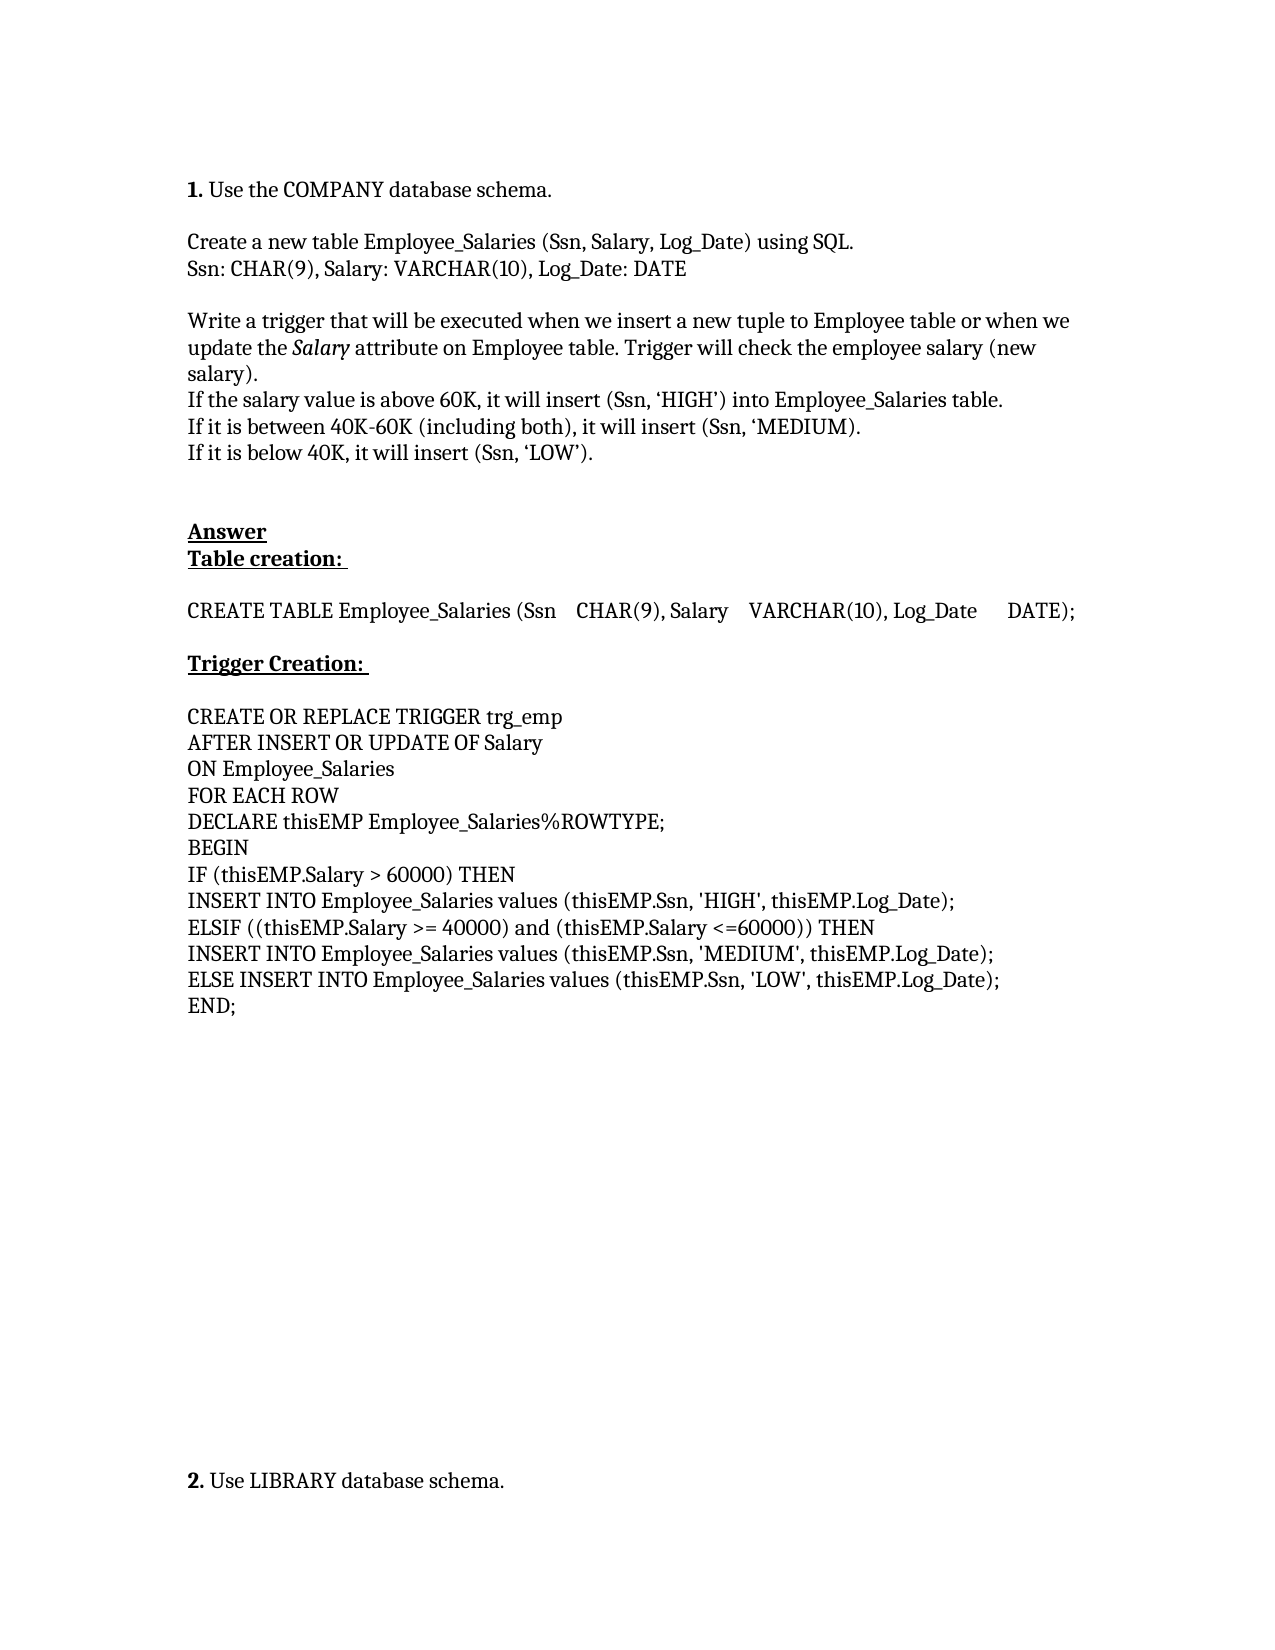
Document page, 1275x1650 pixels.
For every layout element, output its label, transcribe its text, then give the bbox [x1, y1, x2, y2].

text Write a trigger that will be executed when we insert a new tuple to Employee table or when we update the Salary attribute on Employee table. Trigger will check the employee salary (new salary). [187, 308, 1087, 387]
text Answer [187, 519, 1087, 545]
text INSERT INTO Employee_Salaries values (thisEMP.Ssn, 'HIGH', thisEMP.Log_Date); [187, 888, 1087, 914]
text If it is below 40K, it will insert (Ssn, ‘LOW’). [187, 440, 1087, 466]
text Table creation: [187, 545, 1087, 572]
text If it is between 40K-60K (including both), it will insert (Ssn, ‘MEDIUM). [187, 413, 1087, 440]
text DECLARE thisEMP Employee_Salaries%ROWTYPE; [187, 809, 1087, 835]
text BEGIN [187, 835, 1087, 862]
text 2. Use LIBRARY database schema. [187, 1468, 1087, 1494]
text AFTER INSERT OR UPDATE OF Salary [187, 730, 1087, 756]
text ON Employee_Salaries [187, 756, 1087, 782]
text INSERT INTO Employee_Salaries values (thisEMP.Ssn, 'MEDIUM', thisEMP.Log_Date); [187, 941, 1087, 967]
text If the salary value is above 60K, it will insert (Ssn, ‘HIGH’) into Employee_Salaries table. [187, 387, 1087, 413]
text FOR EACH ROW [187, 782, 1087, 809]
text CREATE TABLE Employee_Salaries (Ssn CHAR(9), Salary VARCHAR(10), Log_Date DATE); [187, 598, 1087, 624]
text Create a new table Employee_Salaries (Ssn, Salary, Log_Date) using SQL. [187, 229, 1087, 255]
text Ssn: CHAR(9), Salary: VARCHAR(10), Log_Date: DATE [187, 255, 1087, 282]
text ELSE INSERT INTO Employee_Salaries values (thisEMP.Ssn, 'LOW', thisEMP.Log_Date); [187, 967, 1087, 993]
text ELSIF ((thisEMP.Salary >= 40000) and (thisEMP.Salary <=60000)) THEN [187, 914, 1087, 941]
text IF (thisEMP.Salary > 60000) THEN [187, 862, 1087, 888]
text CREATE OR REPLACE TRIGGER trg_emp [187, 703, 1087, 730]
text END; [187, 993, 1087, 1020]
text 1. Use the COMPANY database schema. [187, 176, 1087, 203]
text Trigger Creation: [187, 651, 1087, 677]
